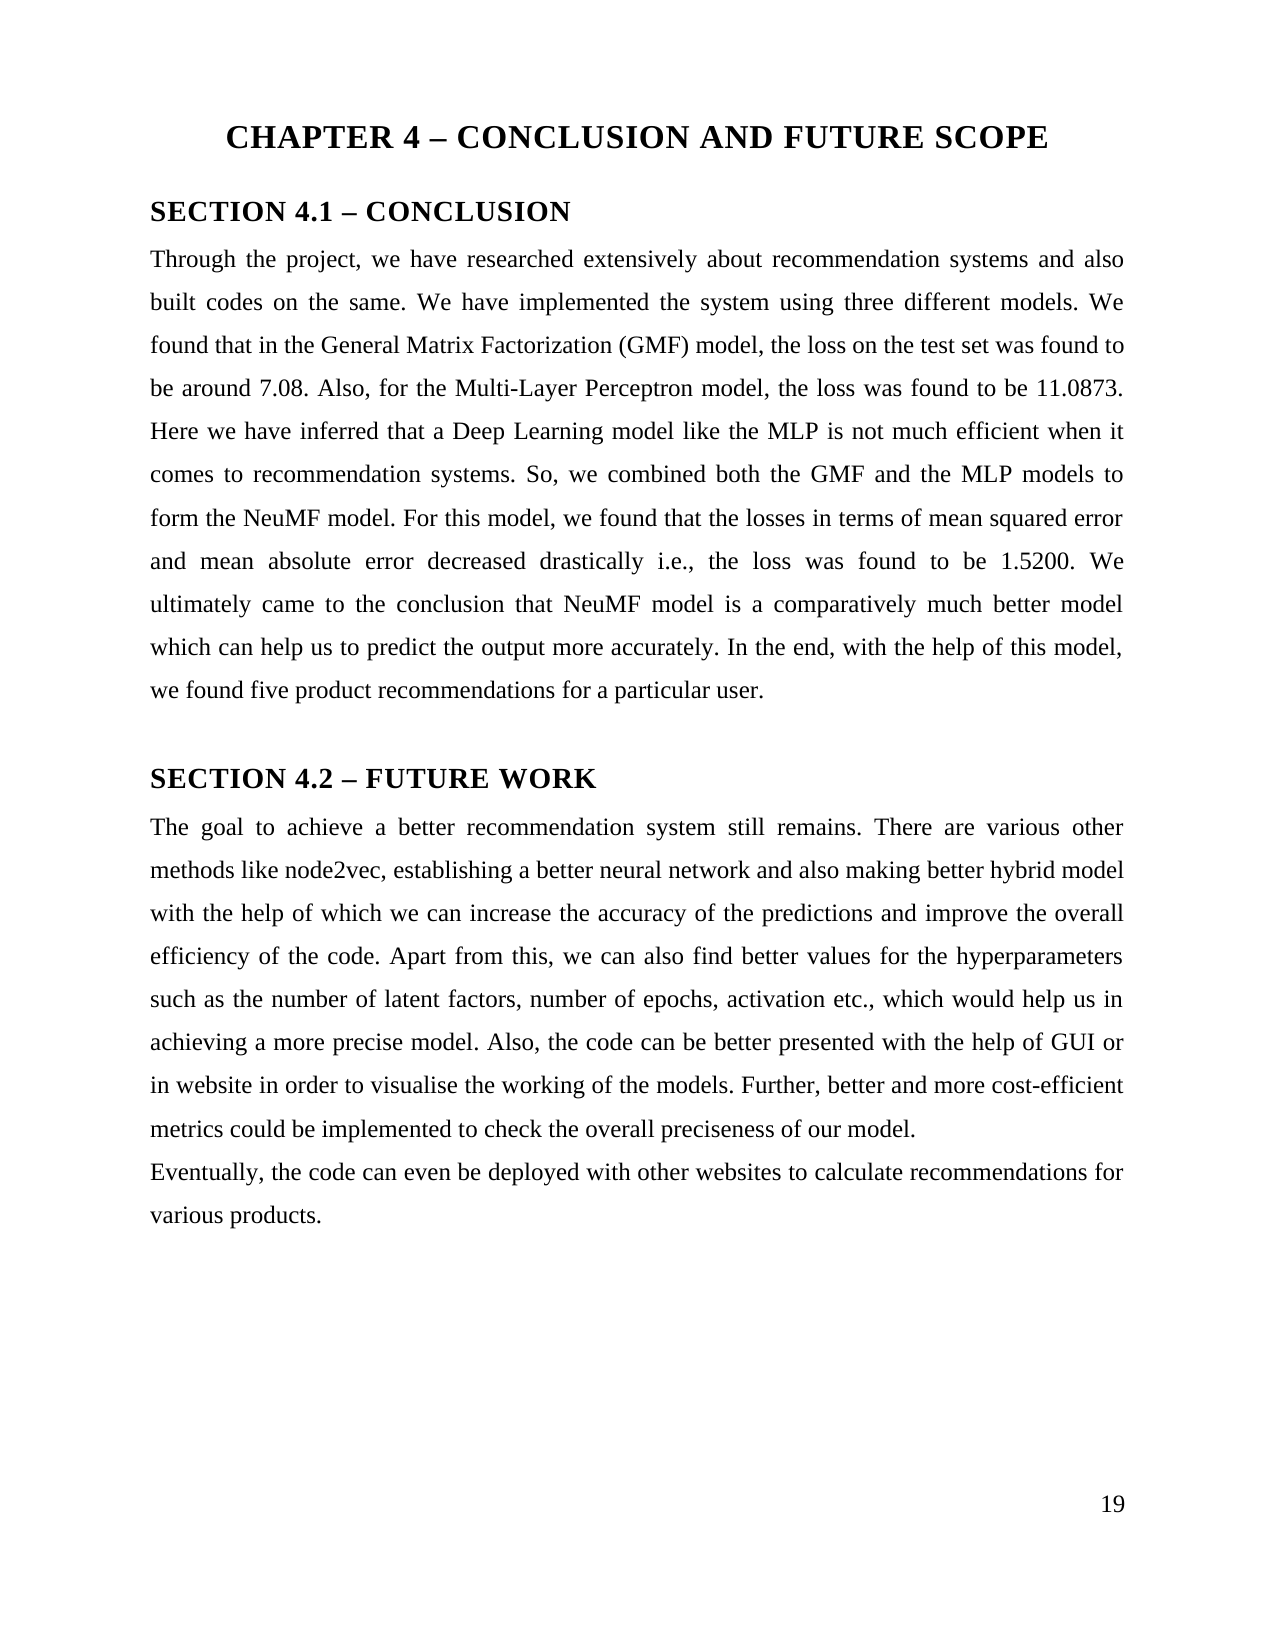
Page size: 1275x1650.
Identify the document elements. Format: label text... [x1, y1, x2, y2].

text SECTION 4.2 – FUTURE WORK [150, 761, 1125, 795]
text The goal to achieve a better recommendation system still remains. There are various other methods like node2vec, establishing a better neural network and also making better hybrid model with the help of which we can increase the accuracy of the predictions and improve the overall efficiency of the code. Apart from this, we can also find better values for the hyperparameters such as the number of latent factors, number of epochs, activation etc., which would help us in achieving a more precise model. Also, the code can be better presented with the help of GUI or in website in order to visualise the working of the models. Further, better and more cost-efficient metrics could be implemented to check the overall preciseness of our model. [150, 812, 1125, 1142]
text Through the project, we have researched extensively about recommendation systems and also built codes on the same. We have implemented the system using three different models. We found that in the General Matrix Factorization (GMF) model, the loss on the test set was found to be around 7.08. Also, for the Multi-Layer Perceptron model, the loss was found to be 11.0873. Here we have inferred that a Deep Learning model like the MLP is not much efficient when it comes to recommendation systems. So, we combined both the GMF and the MLP models to form the NeuMF model. For this model, we found that the losses in terms of mean squared error and mean absolute error decreased drastically i.e., the loss was found to be 1.5200. We ultimately came to the conclusion that NeuMF model is a comparatively much better model which can help us to predict the output more accurately. In the end, with the help of this model, we found five product recommendations for a particular user. [150, 244, 1125, 704]
text SECTION 4.1 – CONCLUSION [150, 194, 1125, 227]
text CHAPTER 4 – CONCLUSION AND FUTURE SCOPE [150, 117, 1125, 155]
text Eventually, the code can even be deployed with other websites to calculate recommendations for various products. [150, 1157, 1125, 1229]
